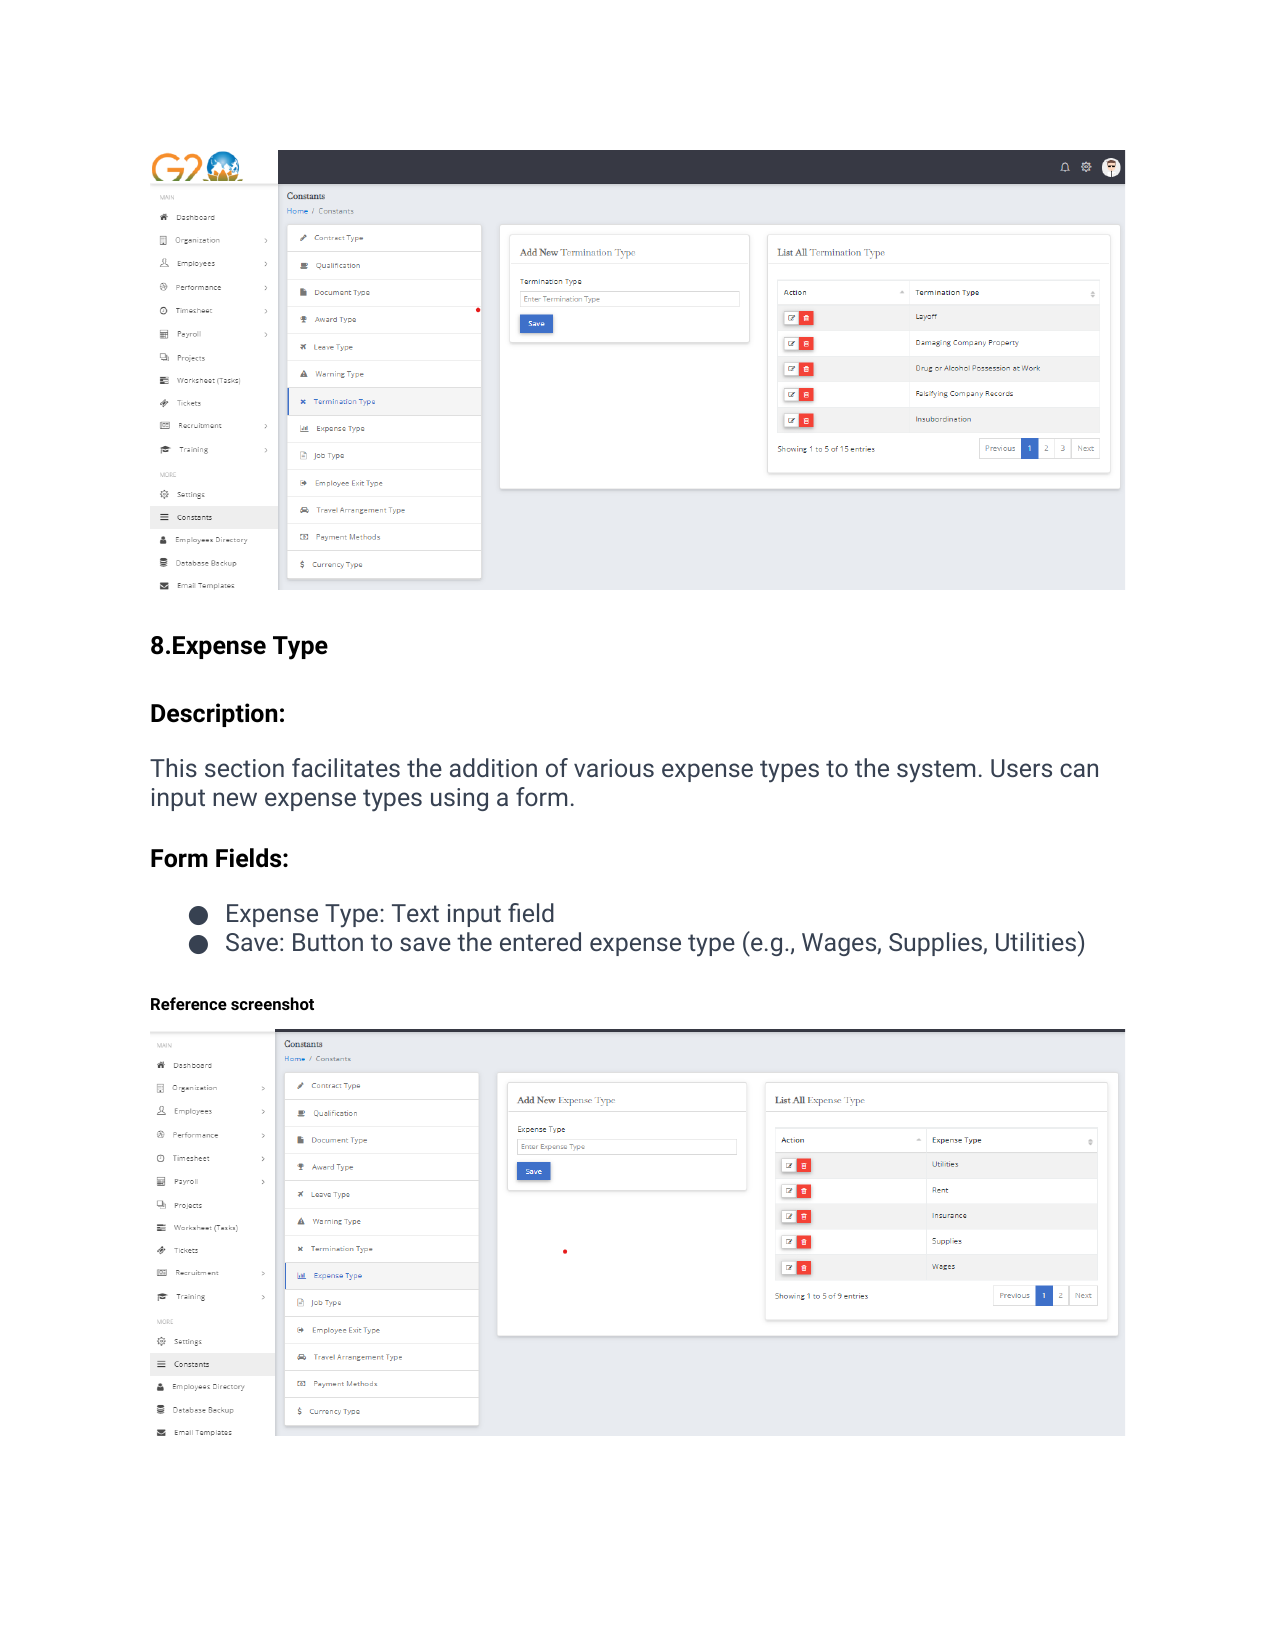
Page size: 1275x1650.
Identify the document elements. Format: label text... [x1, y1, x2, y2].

subtitle Reference screenshot [150, 995, 1125, 1014]
text This section facilitates the addition of various expense types to the system. Users can input new expense types using a form. [150, 754, 1125, 813]
picture [150, 1029, 1125, 1436]
subtitle Form Fields: [150, 844, 1125, 873]
subtitle 8.Expense Type [150, 631, 1125, 660]
list Expense Type: Text input field [187, 899, 1125, 928]
subtitle Description: [150, 699, 1125, 728]
list Save: Button to save the entered expense type (e.g., Wages, Supplies, Utilities) [187, 928, 1125, 957]
picture [150, 150, 1125, 590]
